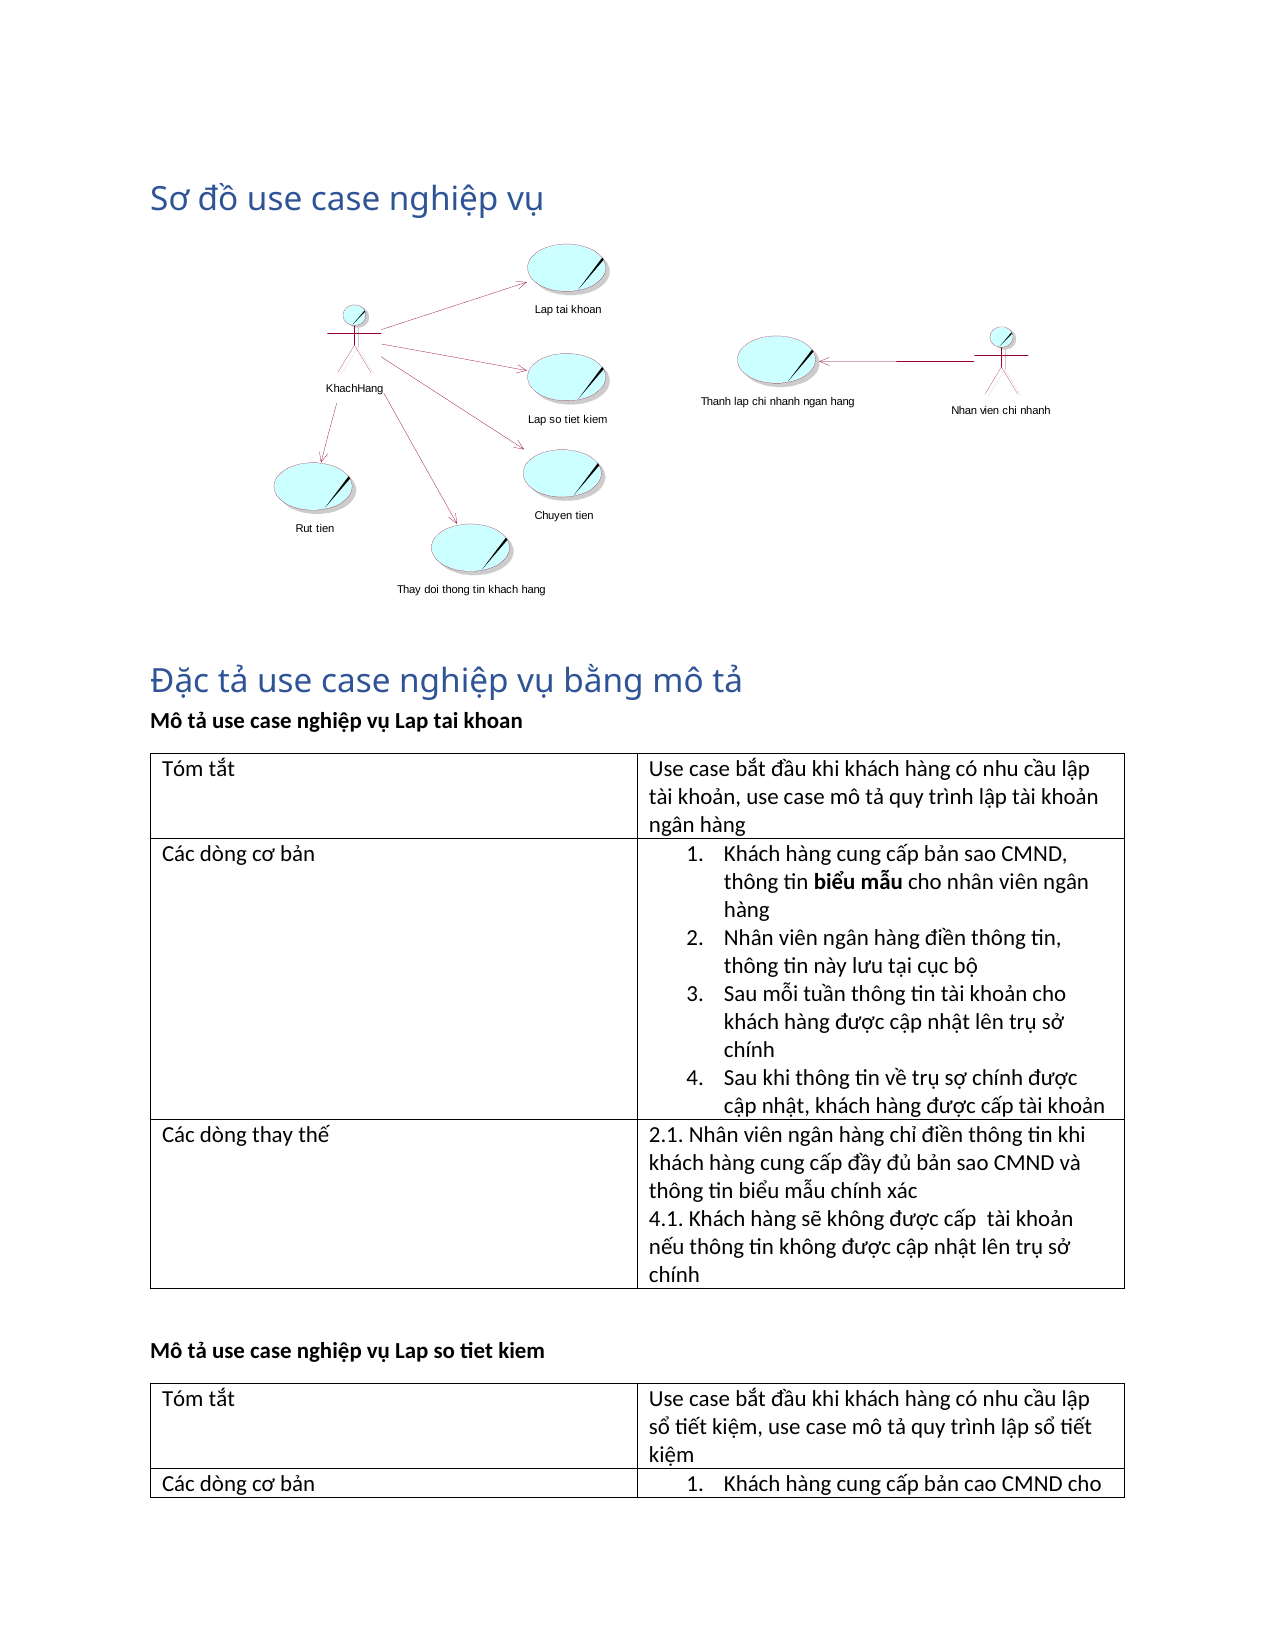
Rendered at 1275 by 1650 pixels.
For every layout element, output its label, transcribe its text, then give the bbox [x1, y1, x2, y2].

subtitle Sơ đồ use case nghiệp vụ [150, 175, 1125, 220]
table_cell 2.1. Nhân viên ngân hàng chỉ điền thông tin khi khách hàng cung cấp đầy đủ bản sao CMND và thông tin biểu mẫu chính xác 4.1. Khách hàng sẽ không được cấp tài khoản nếu thông tin không được cập nhật lên trụ sở chính [638, 1120, 1124, 1288]
table_header Use case bắt đầu khi khách hàng có nhu cầu lập sổ tiết kiệm, use case mô tả quy trình lập sổ tiết kiệm [638, 1384, 1124, 1468]
table_cell Khách hàng cung cấp bản sao CMND, thông tin biểu mẫu cho nhân viên ngân hàng Nhân viên ngân hàng điền thông tin, thông tin này lưu tại cục bộ Sau mỗi tuần thông tin tài khoản cho khách hàng được cập nhật lên trụ sở chính Sau khi thông tin về trụ sợ chính được cập nhật, khách hàng được cấp tài khoản [638, 839, 1124, 1119]
table_cell Các dòng thay thế [151, 1120, 637, 1288]
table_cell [638, 1469, 1124, 1497]
table_header Tóm tắt [151, 754, 637, 838]
text Mô tả use case nghiệp vụ Lap tai khoan [150, 706, 1125, 734]
text Mô tả use case nghiệp vụ Lap so tiet kiem [150, 1336, 1125, 1364]
table_header Tóm tắt [151, 1384, 637, 1468]
table_cell Các dòng cơ bản [151, 1469, 637, 1497]
table_cell Các dòng cơ bản [151, 839, 637, 1119]
table_header Use case bắt đầu khi khách hàng có nhu cầu lập tài khoản, use case mô tả quy trình lập tài khoản ngân hàng [638, 754, 1124, 838]
subtitle Đặc tả use case nghiệp vụ bằng mô tả [150, 657, 1125, 702]
